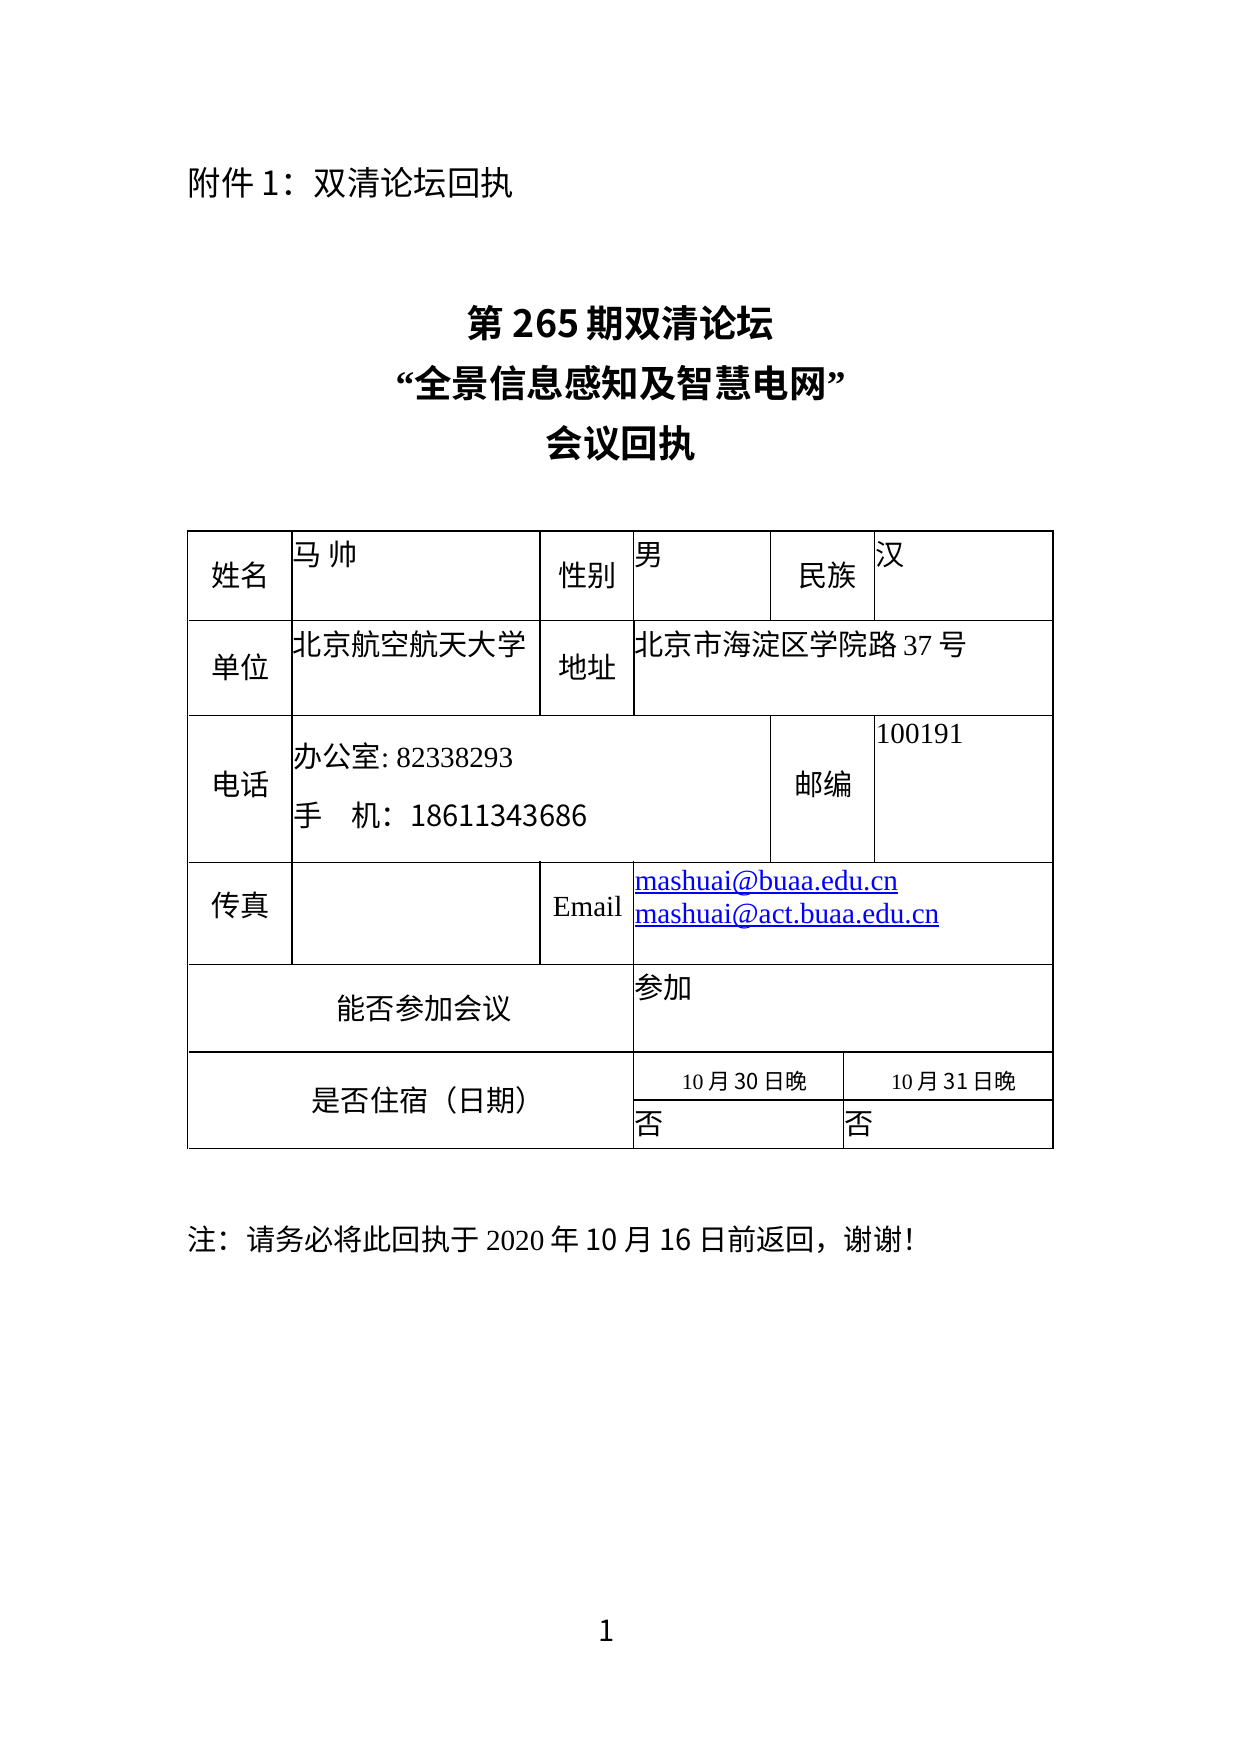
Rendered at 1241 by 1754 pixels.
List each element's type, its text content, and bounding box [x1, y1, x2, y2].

table_header 男 [634, 532, 770, 620]
table_cell 否 [844, 1101, 1052, 1147]
table_cell 100191 [875, 716, 1052, 861]
table_cell 地址 [541, 621, 633, 715]
table_cell Email [541, 863, 633, 963]
table_cell 参加 [634, 965, 1052, 1051]
table_cell 北京航空航天大学 [293, 621, 539, 715]
table_header 姓名 [188, 532, 291, 620]
table_cell 10月 30日晚 [634, 1053, 843, 1099]
table_cell 传真 [188, 863, 291, 963]
text 注：请务必将此回执于 2020年 10月 16日前返回，谢谢！ [187, 1217, 1182, 1259]
table_cell 单位 [188, 621, 291, 715]
table_cell 能否参加会议 [188, 965, 633, 1051]
table_cell 办公室: 82338293 手 机：18611343686 [293, 716, 770, 861]
text 第 265期双清论坛 [106, 294, 1134, 349]
text 附件 1：双清论坛回执 [187, 157, 1182, 205]
table_cell 10月 31日晚 [844, 1053, 1052, 1099]
table_cell 邮编 [771, 716, 874, 861]
table_cell 是否住宿（日期） [188, 1052, 633, 1147]
table_cell 北京市海淀区学院路37号 [635, 621, 1052, 715]
table_cell mashuai@buaa.edu.cn mashuai@act.buaa.edu.cn [634, 863, 1052, 963]
table_cell 电话 [188, 716, 291, 861]
text “全景信息感知及智慧电网” [106, 354, 1134, 408]
table_cell 否 [634, 1101, 843, 1147]
table_header 民族 [771, 532, 874, 620]
table_header 性别 [541, 532, 633, 620]
table_cell [293, 863, 539, 963]
table_header 汉 [875, 532, 1052, 620]
text 会议回执 [106, 414, 1134, 468]
table_header 马 帅 [293, 532, 539, 620]
